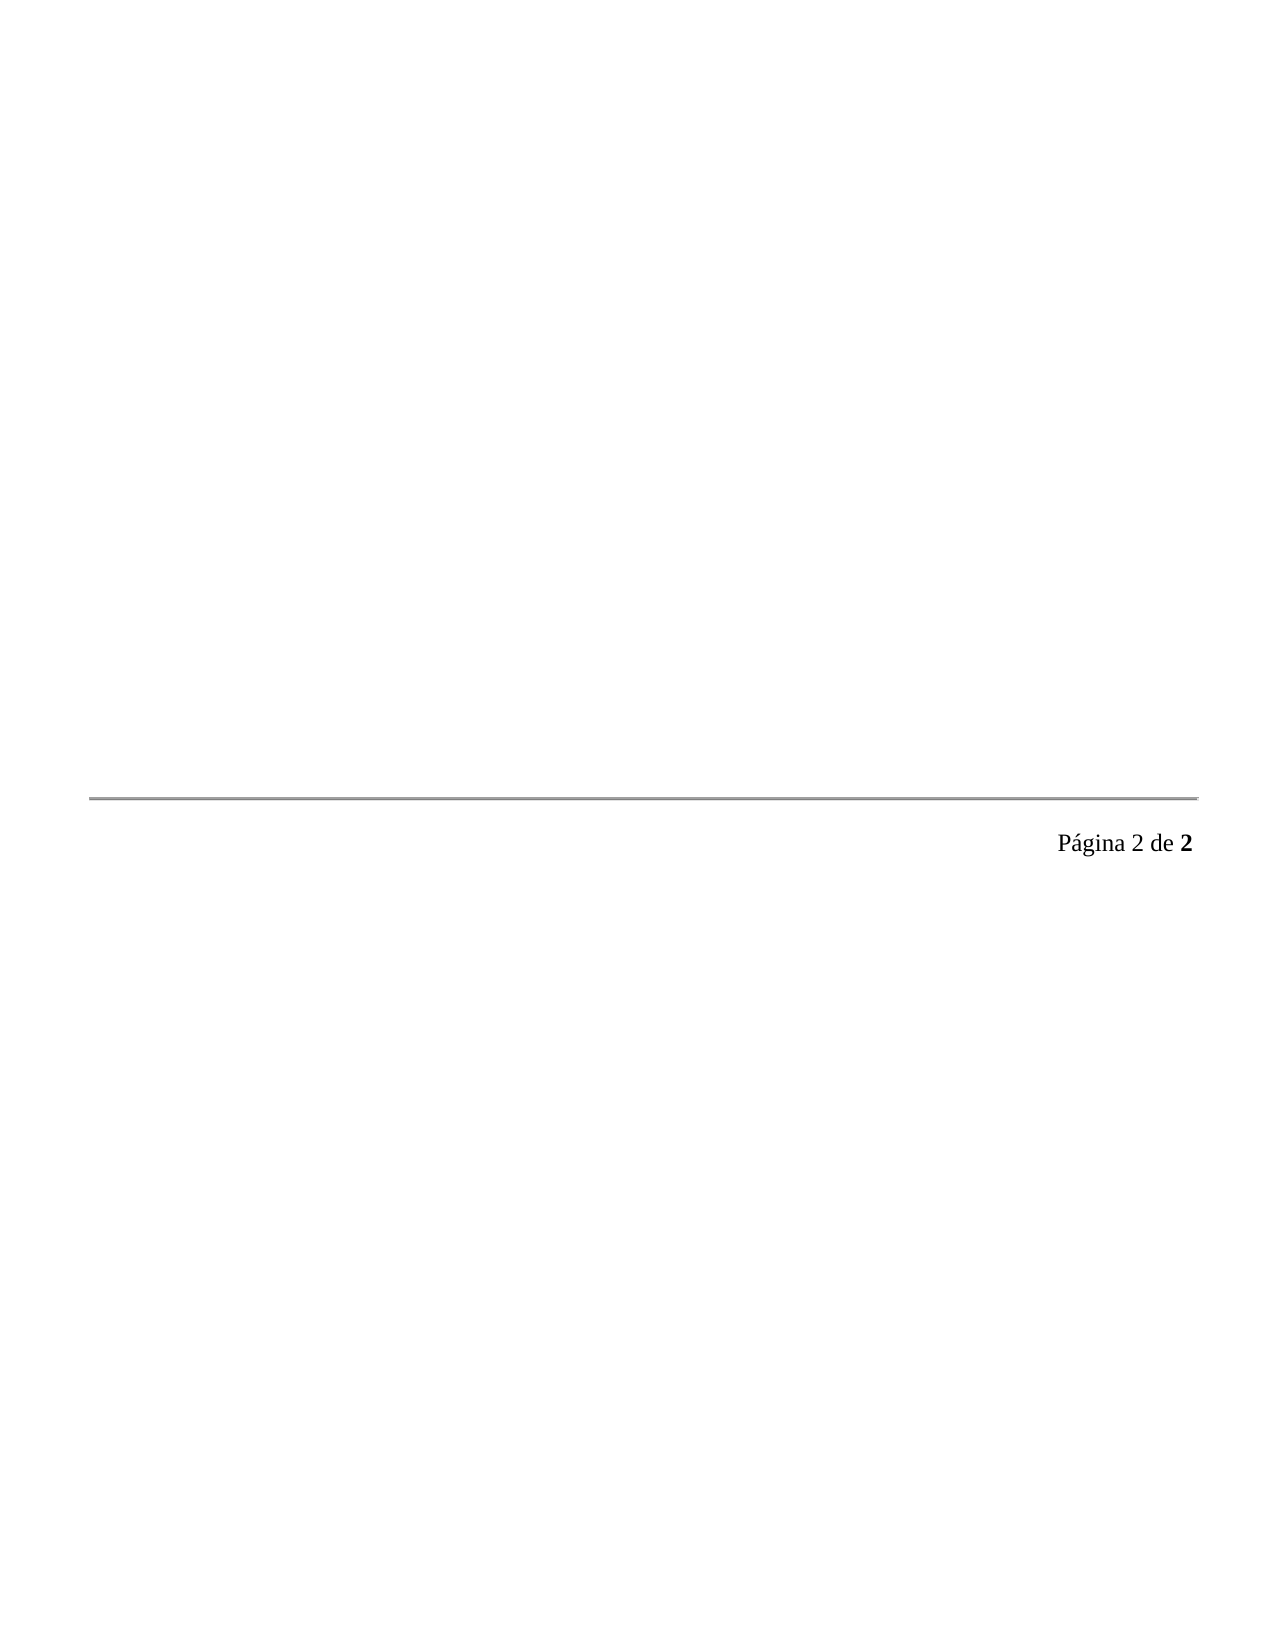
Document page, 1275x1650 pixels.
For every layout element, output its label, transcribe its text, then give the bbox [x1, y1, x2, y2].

text Página 2 de 2 [77, 828, 1192, 857]
